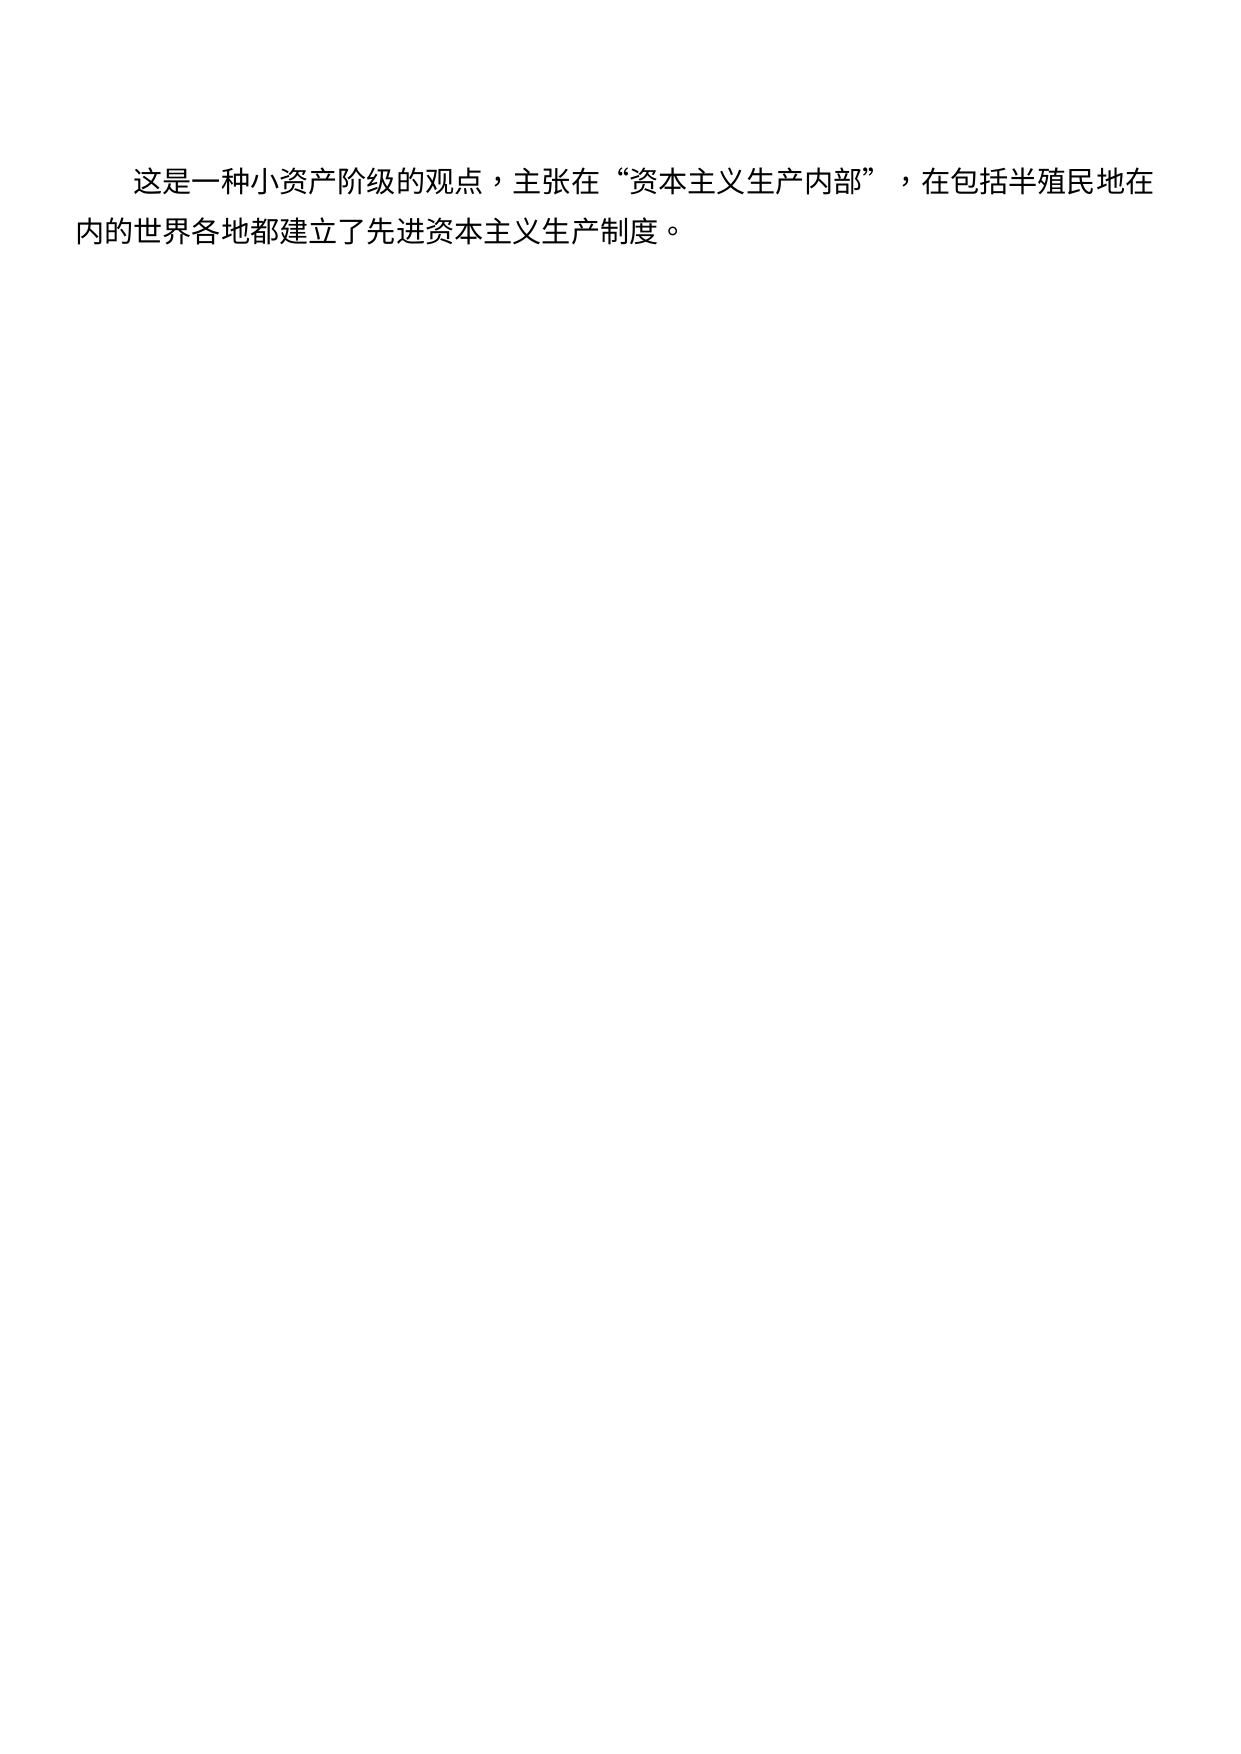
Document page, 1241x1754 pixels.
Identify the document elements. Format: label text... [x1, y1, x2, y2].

text 这是一种小资产阶级的观点，主张在“资本主义生产内部”，在包括半殖民地在内的世界各地都建立了先进资本主义生产制度。 [75, 152, 1165, 252]
